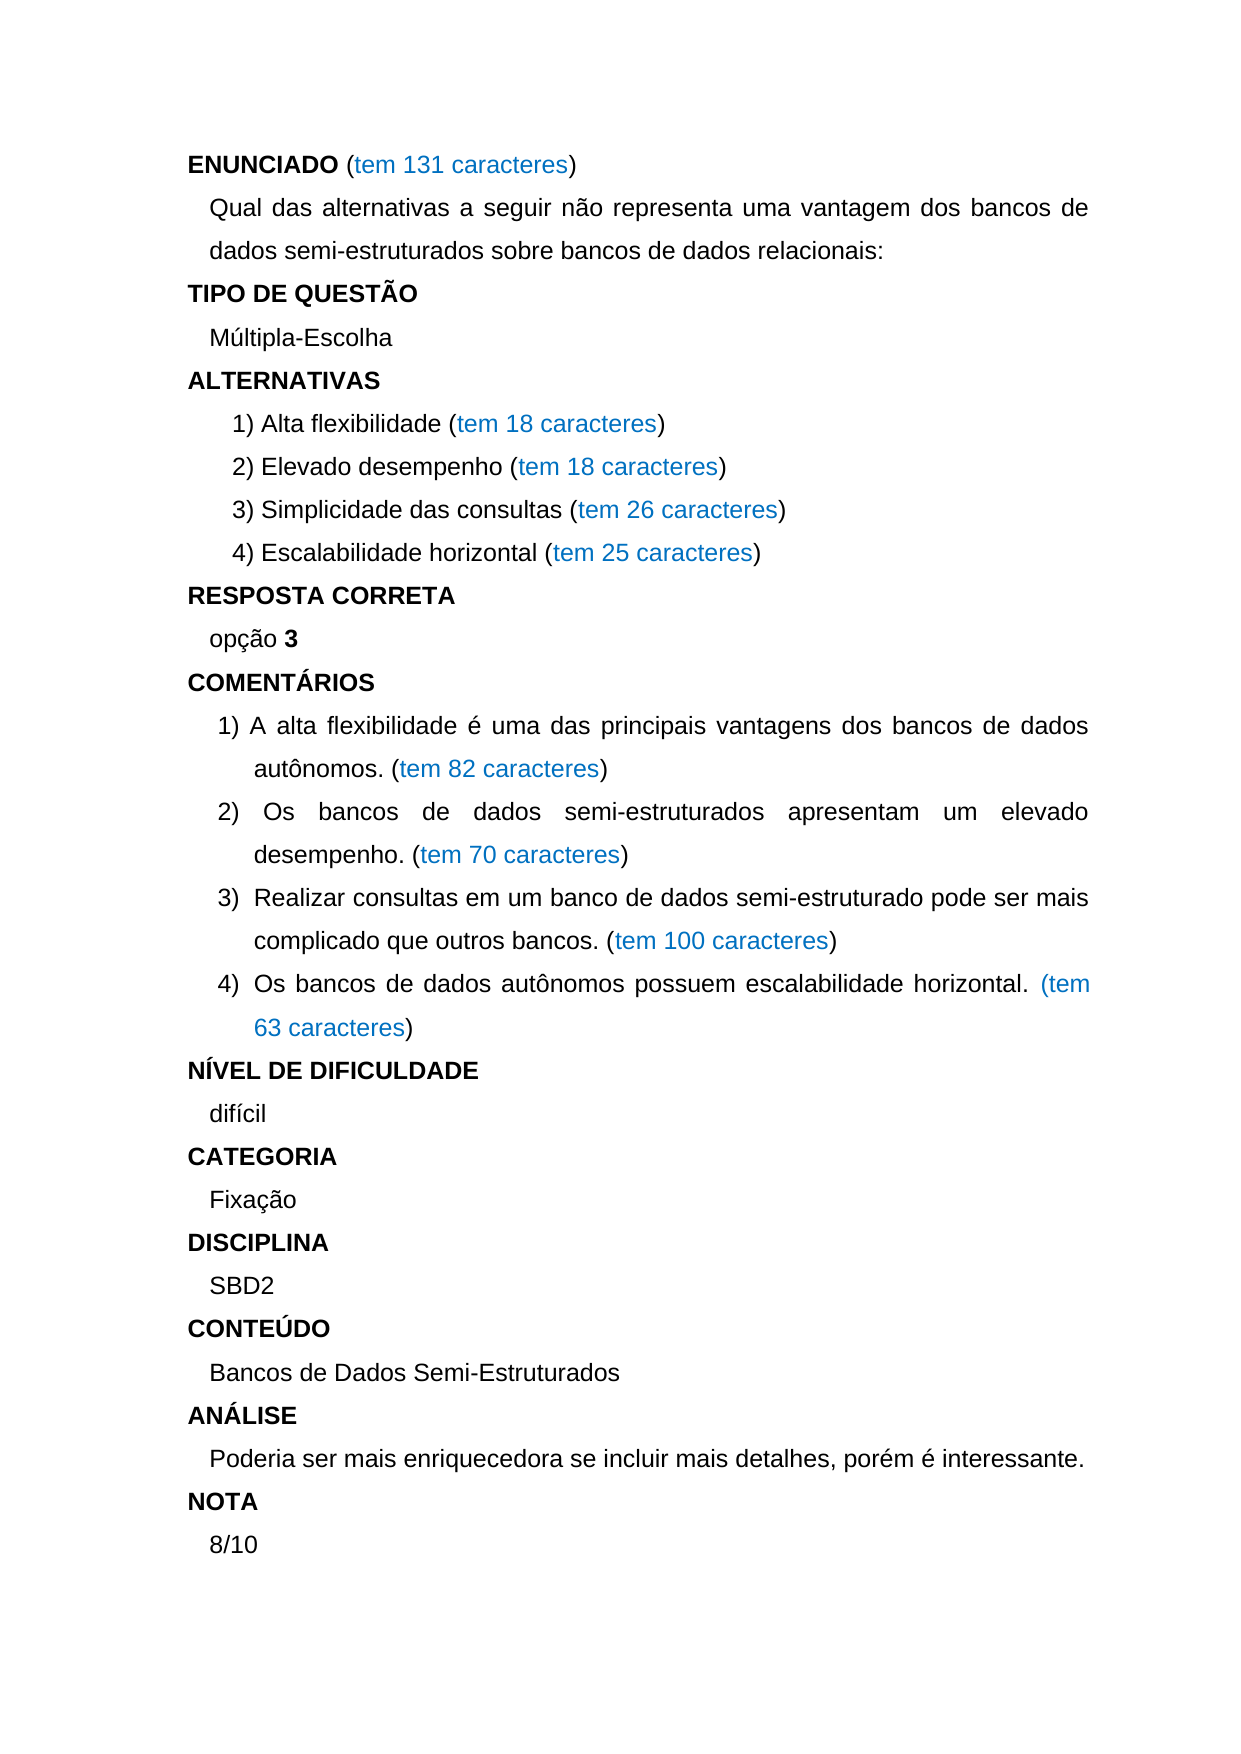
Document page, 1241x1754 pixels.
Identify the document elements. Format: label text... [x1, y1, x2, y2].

text Qual das alternativas a seguir não representa uma vantagem dos bancos de dados semi-estruturados sobre bancos de dados relacionais: [209, 193, 1090, 265]
text 1) Alta flexibilidade (tem 18 caracteres) [194, 409, 1090, 437]
text CATEGORIA [150, 1142, 1090, 1171]
text 2) Elevado desempenho (tem 18 caracteres) [194, 452, 1090, 481]
text ANÁLISE [150, 1401, 1090, 1429]
text SBD2 [209, 1271, 1090, 1300]
text CONTEÚDO [150, 1314, 1090, 1343]
text NÍVEL DE DIFICULDADE [150, 1056, 1090, 1084]
text Fixação [209, 1185, 1090, 1214]
text 3) Simplicidade das consultas (tem 26 caracteres) [194, 495, 1090, 524]
text 4) Os bancos de dados autônomos possuem escalabilidade horizontal. (tem 63 caracteres) [217, 969, 1090, 1041]
text ALTERNATIVAS [150, 366, 1090, 394]
text TIPO DE QUESTÃO [150, 279, 1090, 308]
text 1) A alta flexibilidade é uma das principais vantagens dos bancos de dados autônomos. (tem 82 caracteres) [217, 711, 1090, 782]
text 2) Os bancos de dados semi-estruturados apresentam um elevado desempenho. (tem 70 caracteres) [217, 797, 1090, 869]
text 8/10 [209, 1530, 1090, 1559]
text 4) Escalabilidade horizontal (tem 25 caracteres) [194, 538, 1090, 567]
text Poderia ser mais enriquecedora se incluir mais detalhes, porém é interessante. [209, 1444, 1090, 1472]
text DISCIPLINA [150, 1228, 1090, 1257]
text Bancos de Dados Semi-Estruturados [209, 1357, 1090, 1386]
text opção 3 [209, 624, 1090, 653]
text ENUNCIADO (tem 131 caracteres) [150, 150, 1090, 179]
text RESPOSTA CORRETA [150, 581, 1090, 610]
text difícil [209, 1099, 1090, 1127]
text 3) Realizar consultas em um banco de dados semi-estruturado pode ser mais complicado que outros bancos. (tem 100 caracteres) [217, 883, 1090, 955]
text NOTA [150, 1487, 1090, 1516]
text Múltipla-Escolha [209, 322, 1090, 351]
text COMENTÁRIOS [150, 667, 1090, 696]
